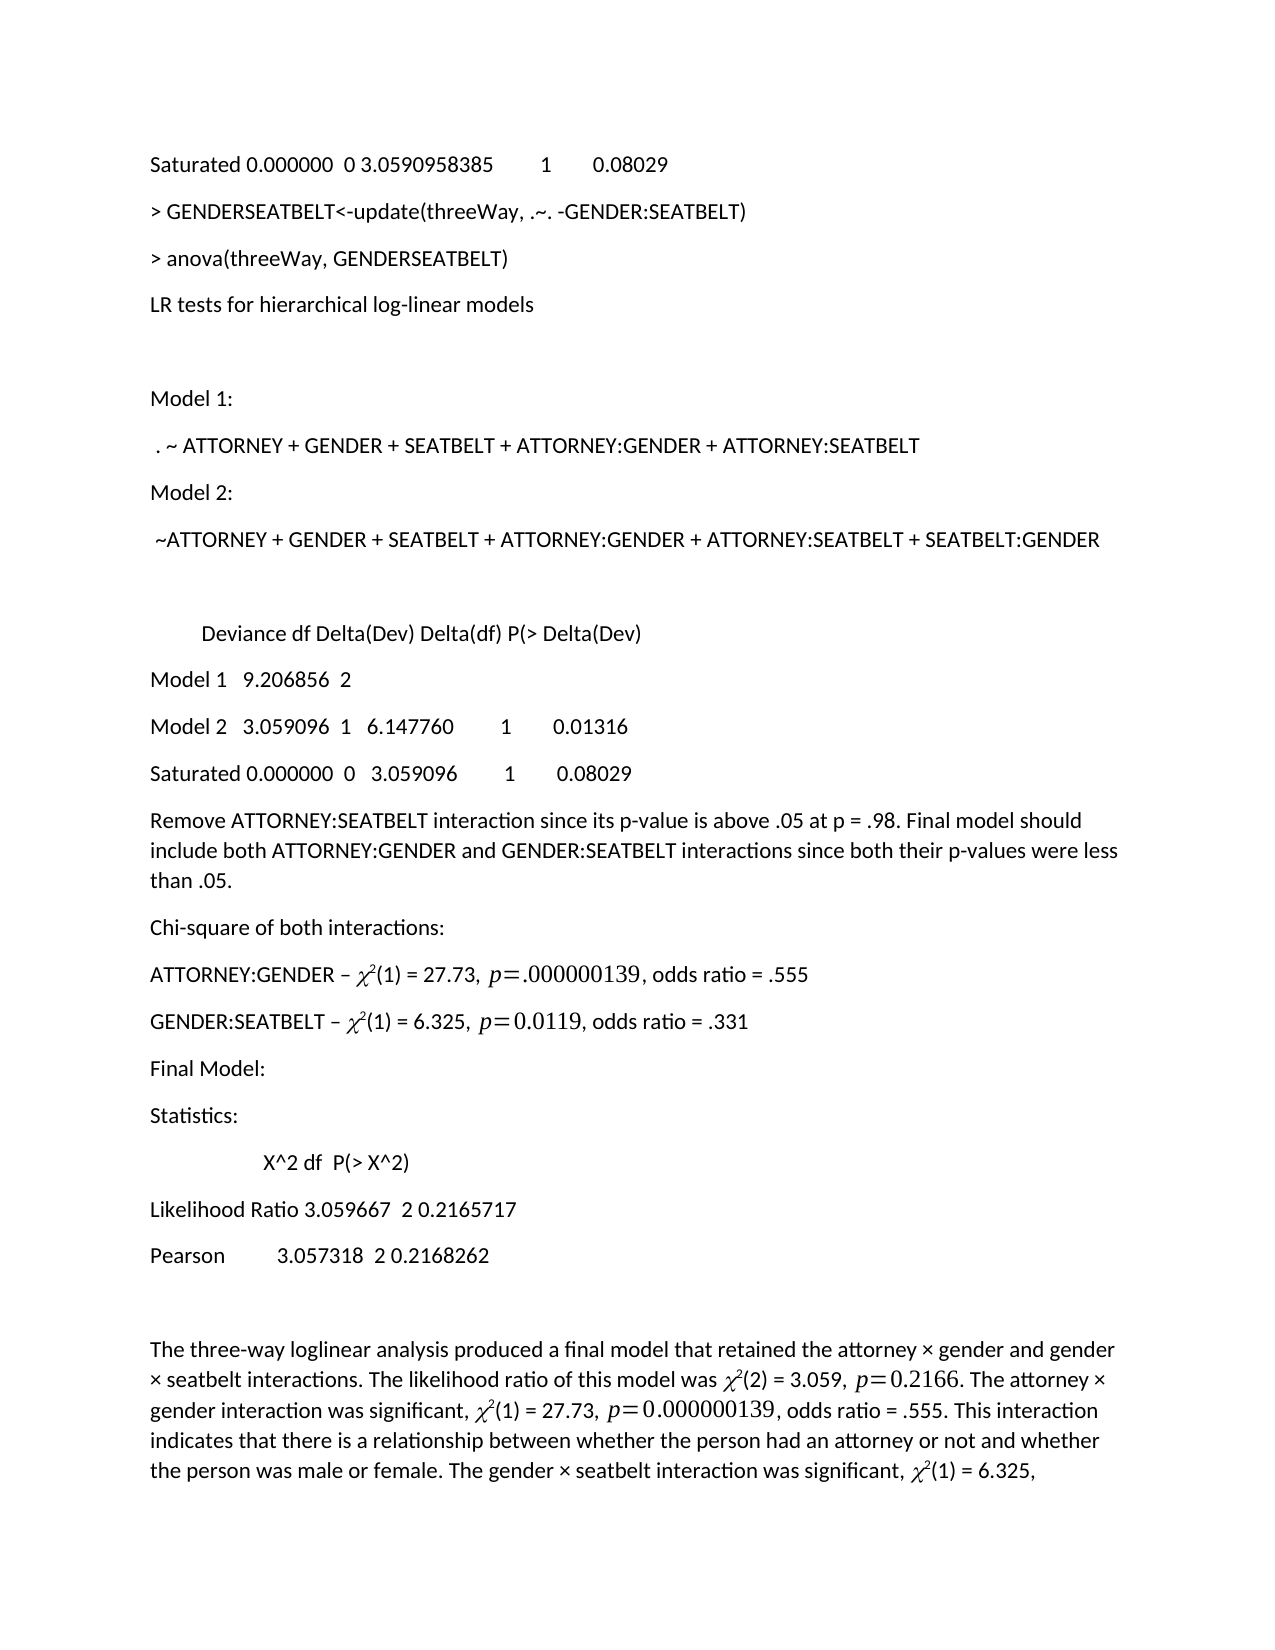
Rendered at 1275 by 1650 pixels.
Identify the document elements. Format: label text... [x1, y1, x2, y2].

text Model 2 3.059096 1 6.147760 1 0.01316 [150, 712, 1125, 741]
text Chi-square of both interactions: [150, 913, 1125, 942]
text ~ATTORNEY + GENDER + SEATBELT + ATTORNEY:GENDER + ATTORNEY:SEATBELT + SEATBELT:GENDER [150, 525, 1125, 553]
text Pearson 3.057318 2 0.2168262 [150, 1242, 1125, 1270]
text Model 1 9.206856 2 [150, 666, 1125, 694]
text Remove ATTORNEY:SEATBELT interaction since its p-value is above .05 at p = .98. Final model should include both ATTORNEY:GENDER and GENDER:SEATBELT interactions since both their p-values were less than .05. [150, 806, 1125, 895]
text Saturated 0.000000 0 3.0590958385 1 0.08029 [150, 150, 1125, 178]
text Statistics: [150, 1101, 1125, 1129]
text Model 1: [150, 384, 1125, 412]
text Deviance df Delta(Dev) Delta(df) P(> Delta(Dev) [150, 619, 1125, 647]
text ATTORNEY:GENDER – 2(1) = 27.73, , odds ratio = .555 [150, 960, 1125, 988]
text X^2 df P(> X^2) [150, 1148, 1125, 1176]
text Final Model: [150, 1054, 1125, 1082]
text > GENDERSEATBELT<-update(threeWay, .~. -GENDER:SEATBELT) [150, 197, 1125, 225]
text GENDER:SEATBELT – 2(1) = 6.325, , odds ratio = .331 [150, 1007, 1125, 1035]
text . ~ ATTORNEY + GENDER + SEATBELT + ATTORNEY:GENDER + ATTORNEY:SEATBELT [150, 431, 1125, 459]
text LR tests for hierarchical log-linear models [150, 291, 1125, 319]
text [150, 1335, 1125, 1484]
text Likelihood Ratio 3.059667 2 0.2165717 [150, 1195, 1125, 1223]
text > anova(threeWay, GENDERSEATBELT) [150, 244, 1125, 272]
text Model 2: [150, 478, 1125, 506]
text Saturated 0.000000 0 3.059096 1 0.08029 [150, 759, 1125, 787]
